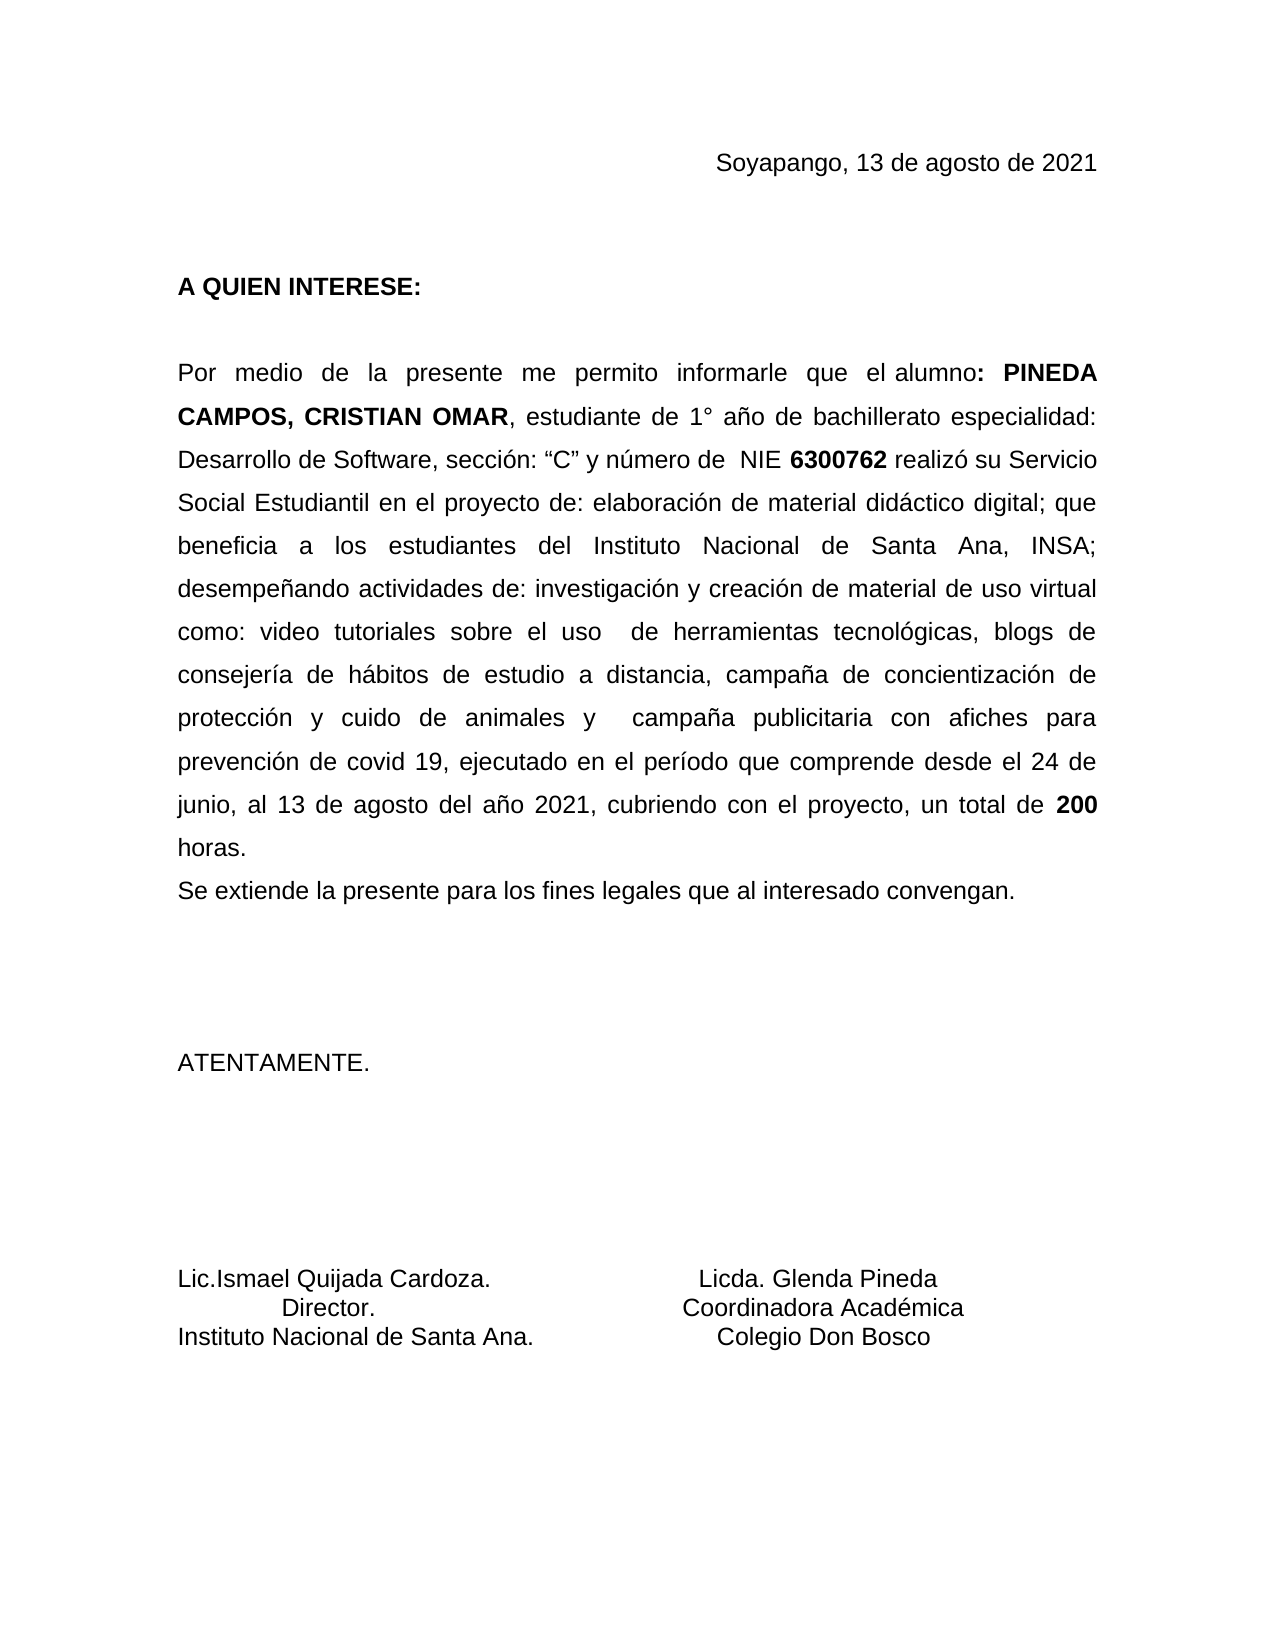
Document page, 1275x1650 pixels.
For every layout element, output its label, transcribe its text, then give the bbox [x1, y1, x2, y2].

text A QUIEN INTERESE: [177, 272, 1098, 301]
text Se extiende la presente para los fines legales que al interesado convengan. [177, 876, 1098, 905]
text Director. Coordinadora Académica [177, 1293, 1098, 1322]
text Lic.Ismael Quijada Cardoza. Licda. Glenda Pineda [177, 1264, 1098, 1293]
text Soyapango, 13 de agosto de 2021 [177, 148, 1098, 176]
text ATENTAMENTE. [177, 1048, 1098, 1077]
text Instituto Nacional de Santa Ana. Colegio Don Bosco [177, 1322, 1098, 1350]
text Por medio de la presente me permito informarle que el alumno: PINEDA CAMPOS, CRISTIAN OMAR, estudiante de 1° año de bachillerato especialidad: Desarrollo de Software, sección: “C” y número de NIE 6300762 realizó su Servicio Social Estudiantil en el proyecto de: elaboración de material didáctico digital; que beneficia a los estudiantes del Instituto Nacional de Santa Ana, INSA; desempeñando actividades de: investigación y creación de material de uso virtual como: video tutoriales sobre el uso de herramientas tecnológicas, blogs de consejería de hábitos de estudio a distancia, campaña de concientización de protección y cuido de animales y campaña publicitaria con afiches para prevención de covid 19, ejecutado en el período que comprende desde el 24 de junio, al 13 de agosto del año 2021, cubriendo con el proyecto, un total de 200 horas. [177, 358, 1098, 862]
